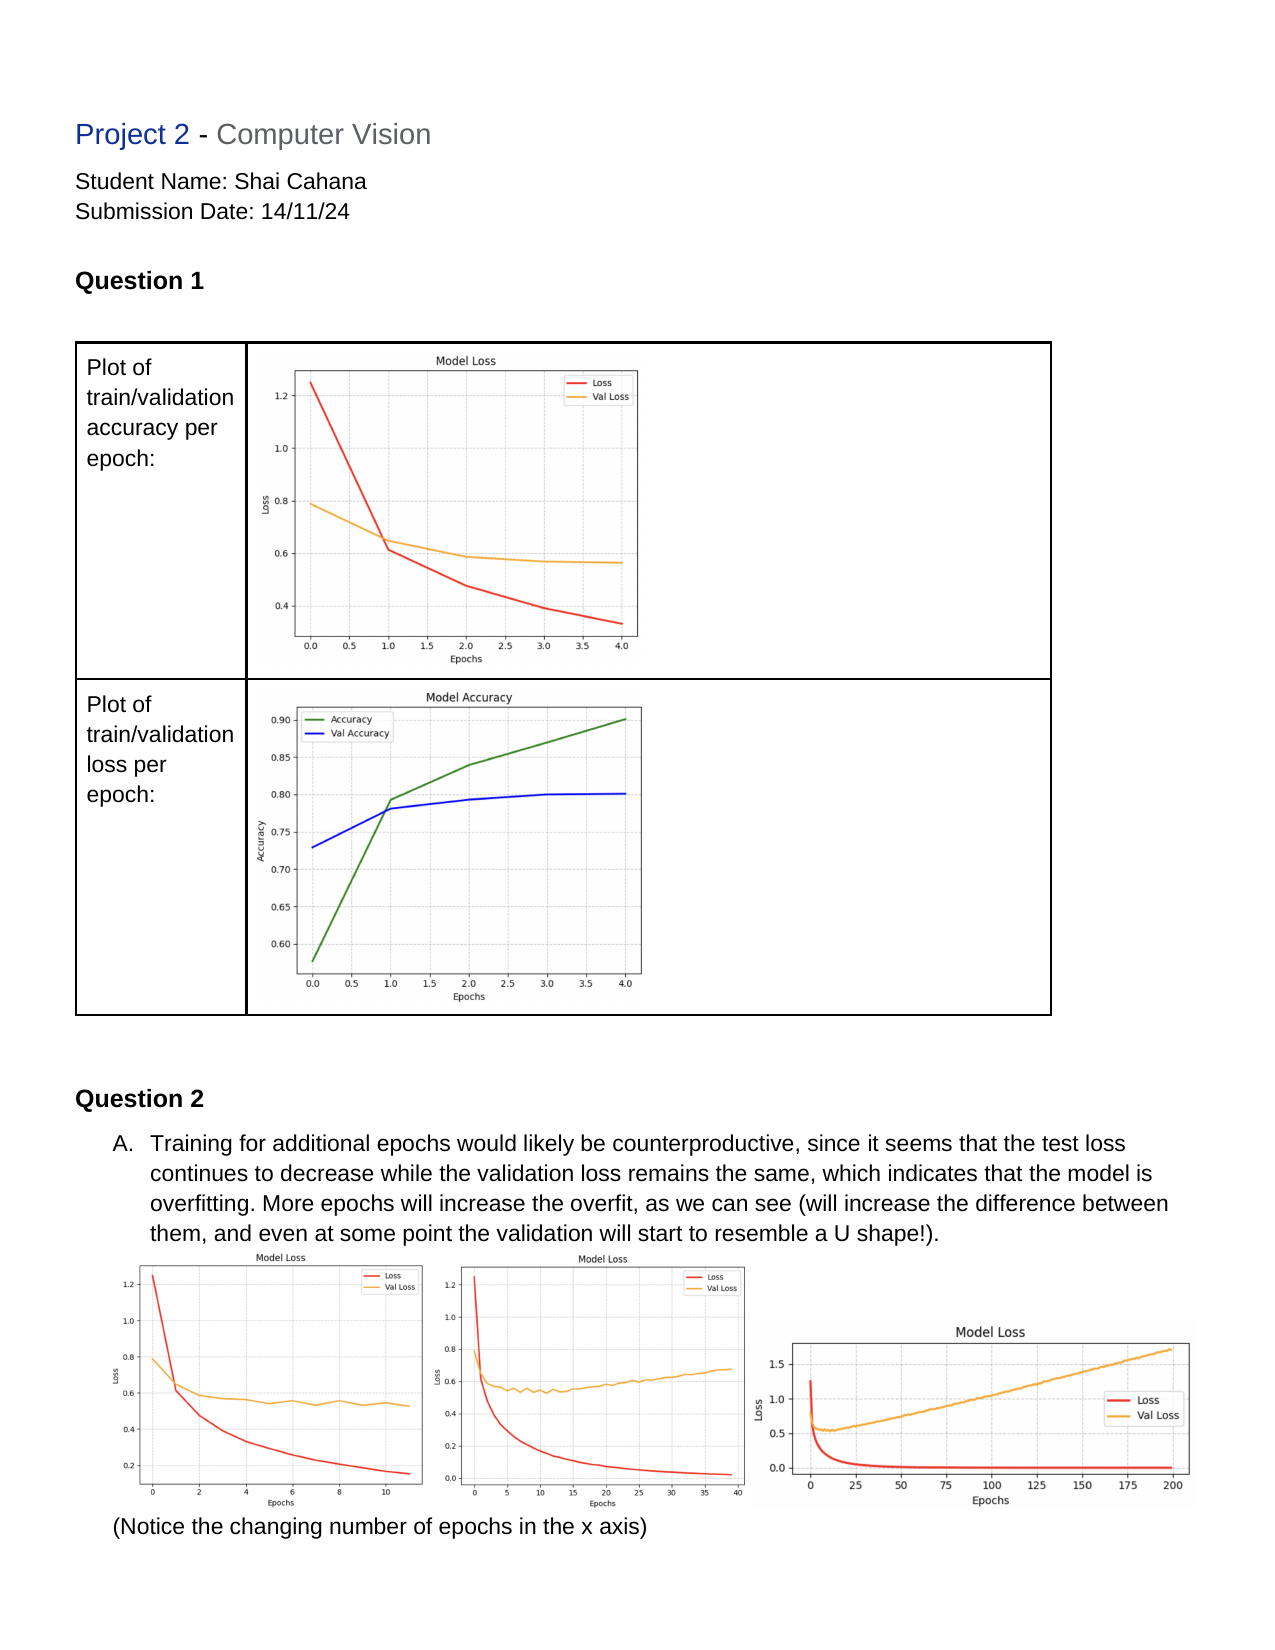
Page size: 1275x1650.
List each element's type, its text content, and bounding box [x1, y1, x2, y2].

subtitle Question 1 [75, 266, 1200, 294]
picture [256, 690, 645, 1004]
table_header Plot of train/validation accuracy per epoch: [77, 344, 245, 678]
subtitle Project 2 - Computer Vision [75, 117, 1200, 150]
table_header [248, 344, 1050, 678]
picture [256, 353, 646, 668]
subtitle Question 2 [75, 1084, 1200, 1113]
text Student Name: Shai Cahana [75, 168, 1200, 194]
table_cell Plot of train/validation loss per epoch: [77, 680, 245, 1014]
list Training for additional epochs would likely be counterproductive, since it seems that the test loss continues to decrease while the validation loss remains the same, which indicates that the model is overfitting. More epochs will increase the overfit, as we can see (will increase the difference between them, and even at some point the validation will start to resemble a U shape!). [112, 1129, 1200, 1247]
table_cell [248, 680, 1050, 1014]
picture [112, 1250, 1198, 1509]
text Submission Date: 14/11/24 [75, 198, 1200, 224]
